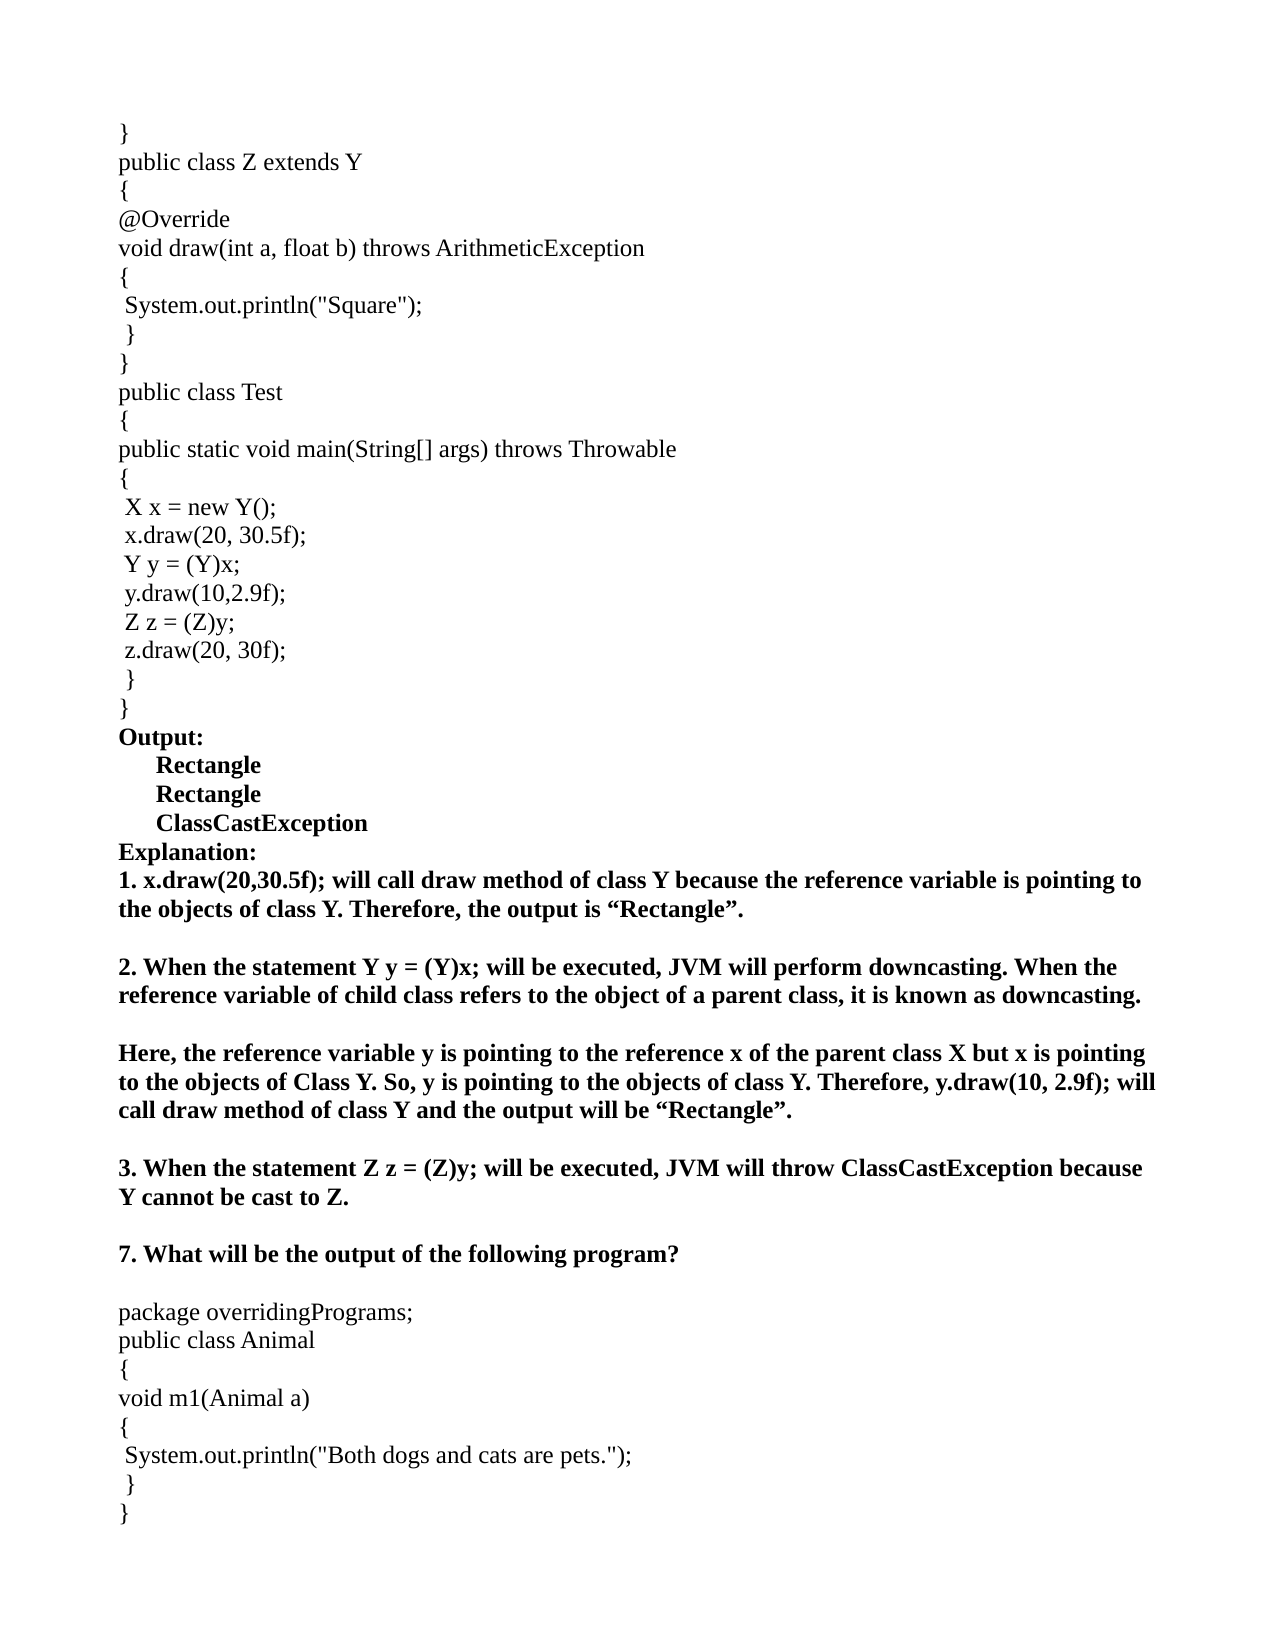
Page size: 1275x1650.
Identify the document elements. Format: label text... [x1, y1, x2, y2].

text } [118, 319, 1157, 348]
text z.draw(20, 30f); [118, 636, 1157, 664]
text { [118, 176, 1157, 204]
text Y y = (Y)x; [118, 549, 1157, 578]
text X x = new Y(); [118, 492, 1157, 521]
text { [118, 1354, 1157, 1383]
text public class Z extends Y [118, 147, 1157, 176]
text public class Test [118, 377, 1157, 406]
text { [118, 1412, 1157, 1441]
text } [118, 664, 1157, 693]
text Rectangle [118, 751, 1157, 779]
text 2. When the statement Y y = (Y)x; will be executed, JVM will perform downcasting. When the reference variable of child class refers to the object of a parent class, it is known as downcasting. [118, 952, 1157, 1009]
text } [118, 118, 1157, 147]
text } [118, 693, 1157, 722]
text Here, the reference variable y is pointing to the reference x of the parent class X but x is pointing to the objects of Class Y. So, y is pointing to the objects of class Y. Therefore, y.draw(10, 2.9f); will call draw method of class Y and the output will be “Rectangle”. [118, 1038, 1157, 1124]
text 1. x.draw(20,30.5f); will call draw method of class Y because the reference variable is pointing to the objects of class Y. Therefore, the output is “Rectangle”. [118, 866, 1157, 923]
text x.draw(20, 30.5f); [118, 521, 1157, 549]
text } [118, 1498, 1157, 1527]
text System.out.println("Square"); [118, 291, 1157, 319]
text public static void main(String[] args) throws Throwable [118, 434, 1157, 463]
text } [118, 348, 1157, 377]
text void m1(Animal a) [118, 1383, 1157, 1412]
text package overridingPrograms; [118, 1297, 1157, 1326]
text Output: [118, 722, 1157, 751]
text { [118, 406, 1157, 434]
text 7. What will be the output of the following program? [118, 1239, 1157, 1268]
text Rectangle [118, 779, 1157, 808]
text ClassCastException [118, 808, 1157, 837]
text { [118, 463, 1157, 492]
text } [118, 1469, 1157, 1498]
text y.draw(10,2.9f); [118, 578, 1157, 607]
text 3. When the statement Z z = (Z)y; will be executed, JVM will throw ClassCastException because Y cannot be cast to Z. [118, 1153, 1157, 1211]
text Z z = (Z)y; [118, 607, 1157, 636]
text public class Animal [118, 1326, 1157, 1354]
text Explanation: [118, 837, 1157, 866]
text System.out.println("Both dogs and cats are pets."); [118, 1441, 1157, 1469]
text { [118, 262, 1157, 291]
text @Override [118, 204, 1157, 233]
text void draw(int a, float b) throws ArithmeticException [118, 233, 1157, 262]
